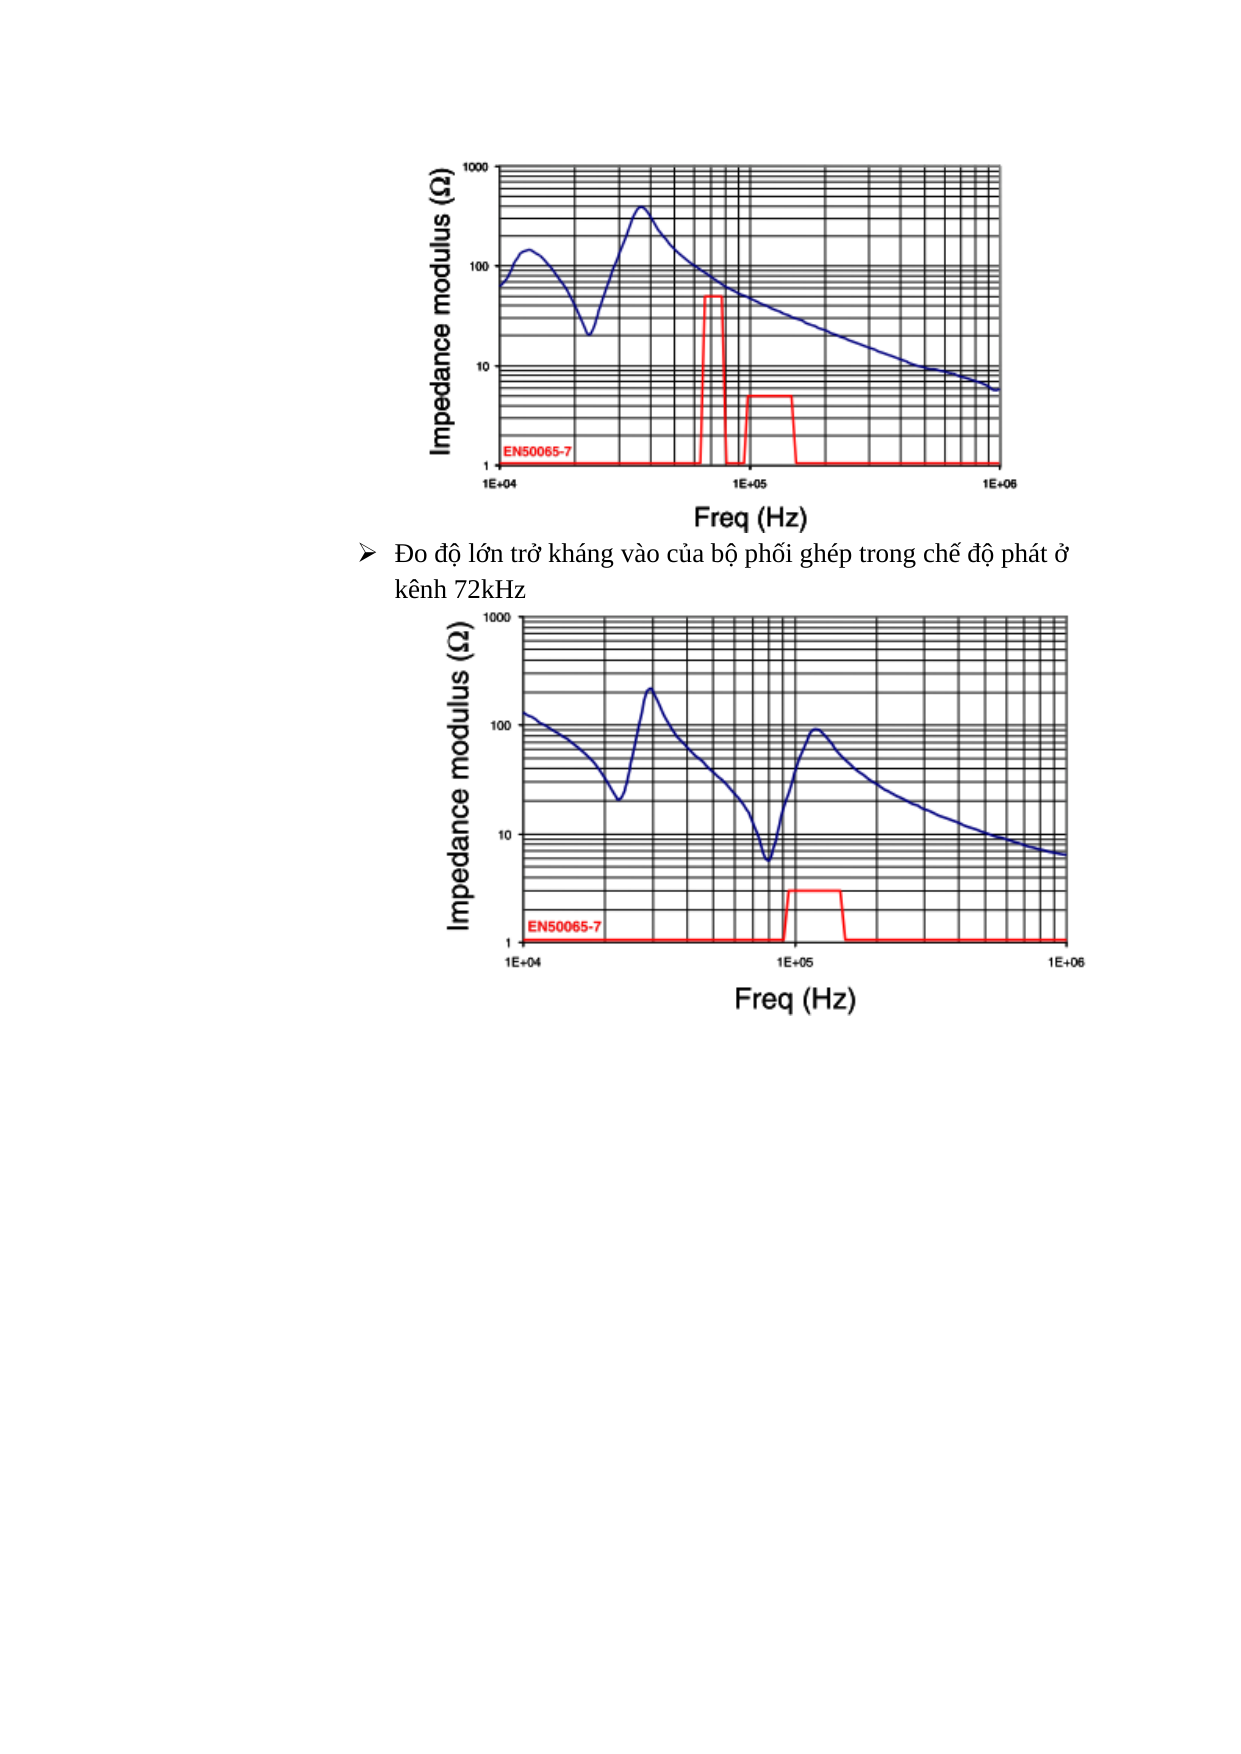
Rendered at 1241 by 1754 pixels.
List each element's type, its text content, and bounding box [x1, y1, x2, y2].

list Đo độ lớn trở kháng vào của bộ phối ghép trong chế độ phát ở kênh 72kHz [357, 537, 1122, 604]
picture [394, 608, 1087, 1016]
picture [394, 150, 1032, 533]
